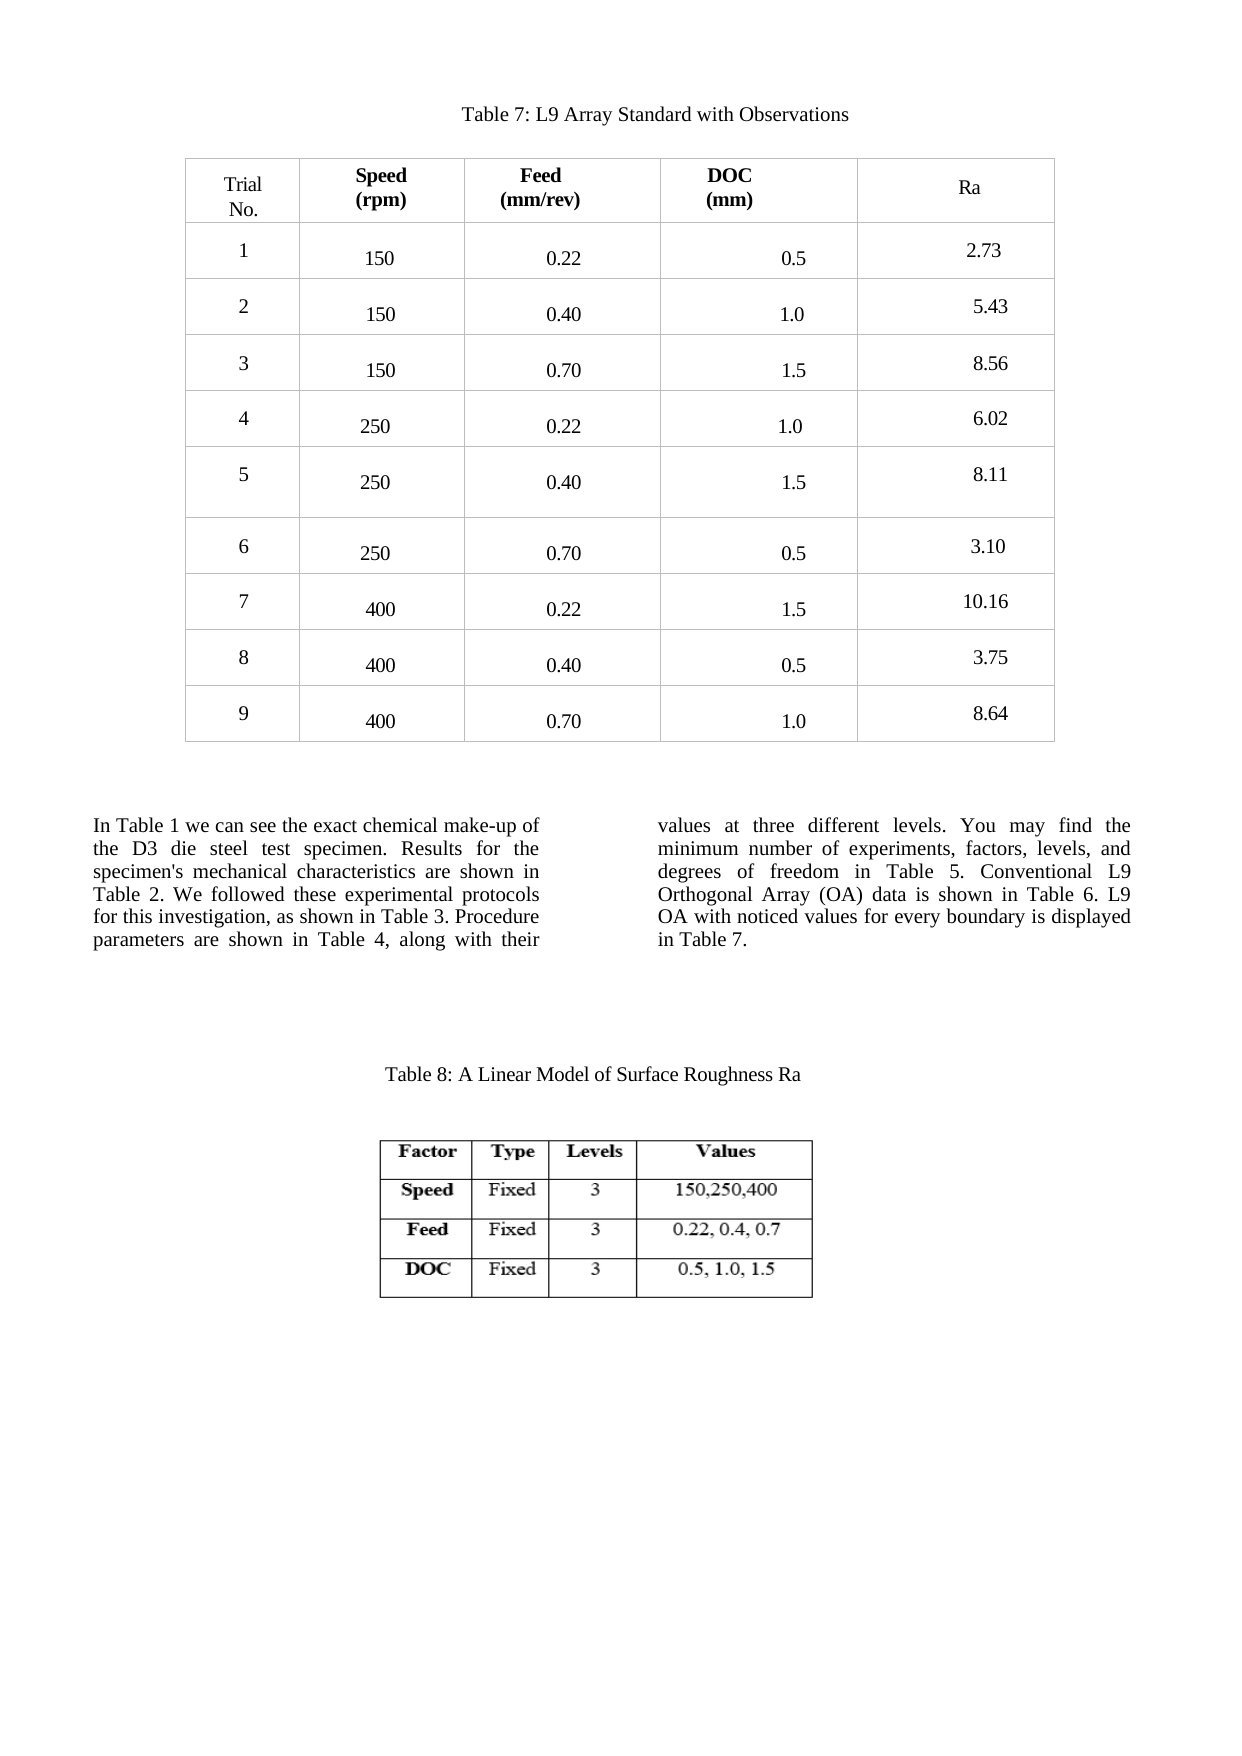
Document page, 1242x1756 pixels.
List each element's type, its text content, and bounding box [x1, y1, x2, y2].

table_cell 150 [300, 279, 464, 334]
table_header Feed (mm/rev) [465, 159, 660, 222]
table_cell 1.5 [661, 447, 857, 517]
table_cell 250 [300, 391, 464, 446]
table_cell 0.5 [661, 223, 857, 278]
table_cell 8.11 [858, 447, 1054, 517]
table_cell 1.5 [661, 335, 857, 389]
table_cell 5 [186, 447, 299, 517]
table_cell 0.40 [465, 447, 660, 517]
table_cell 0.70 [465, 335, 660, 389]
table_cell 400 [300, 574, 464, 628]
table_cell 3 [186, 335, 299, 389]
table_cell 0.40 [465, 630, 660, 684]
table_cell 2.73 [858, 223, 1054, 278]
table_cell 9 [186, 686, 299, 741]
table_cell 1.0 [661, 391, 857, 446]
table_cell 150 [300, 335, 464, 389]
table_header DOC (mm) [661, 159, 857, 222]
table_cell 0.22 [465, 223, 660, 278]
table_cell 400 [300, 686, 464, 741]
table_header Ra [858, 159, 1054, 222]
table_cell 1.5 [661, 574, 857, 628]
table_cell 8.56 [858, 335, 1054, 389]
table_cell 0.5 [661, 630, 857, 684]
table_cell 8 [186, 630, 299, 684]
table_cell 1 [186, 223, 299, 278]
text Table 7: L9 Array Standard with Observations [81, 102, 1160, 126]
table_cell 2 [186, 279, 299, 334]
text In Table 1 we can see the exact chemical make-up of the D3 die steel test specimen. Results for the specimen's mechanical characteristics are shown in Table 2. We followed these experimental protocols for this investigation, as shown in Table 3. Procedure parameters are shown in Table 4, along with their values at three different levels. You may find the minimum number of experiments, factors, levels, and degrees of freedom in Table 5. Conventional L9 Orthogonal Array (OA) data is shown in Table 6. L9 OA with noticed values for every boundary is displayed in Table 7. [658, 814, 1132, 951]
text In Table 1 we can see the exact chemical make-up of the D3 die steel test specimen. Results for the specimen's mechanical characteristics are shown in Table 2. We followed these experimental protocols for this investigation, as shown in Table 3. Procedure parameters are shown in Table 4, along with their values at three different levels. You may find the minimum number of experiments, factors, levels, and degrees of freedom in Table 5. Conventional L9 Orthogonal Array (OA) data is shown in Table 6. L9 OA with noticed values for every boundary is displayed in Table 7. [93, 814, 540, 951]
table_cell 150 [300, 223, 464, 278]
table_cell 1.0 [661, 686, 857, 741]
table_cell 5.43 [858, 279, 1054, 334]
table_cell 10.16 [858, 574, 1054, 628]
table_cell 8.64 [858, 686, 1054, 741]
table_cell 250 [300, 518, 464, 573]
table_cell 6.02 [858, 391, 1054, 446]
table_cell 3.75 [858, 630, 1054, 684]
table_header Trial No. [186, 159, 299, 222]
table_cell 6 [186, 518, 299, 573]
table_cell 0.70 [465, 518, 660, 573]
table_cell 0.22 [465, 574, 660, 628]
table_header Speed (rpm) [300, 159, 464, 222]
table_cell 7 [186, 574, 299, 628]
table_cell 0.5 [661, 518, 857, 573]
picture [375, 1134, 819, 1301]
table_cell 400 [300, 630, 464, 684]
table_cell 4 [186, 391, 299, 446]
table_cell 250 [300, 447, 464, 517]
table_cell 1.0 [661, 279, 857, 334]
table_cell 0.40 [465, 279, 660, 334]
table_cell 3.10 [858, 518, 1054, 573]
table_cell 0.70 [465, 686, 660, 741]
table_cell 0.22 [465, 391, 660, 446]
text Table 8: A Linear Model of Surface Roughness Ra [90, 1062, 1160, 1086]
